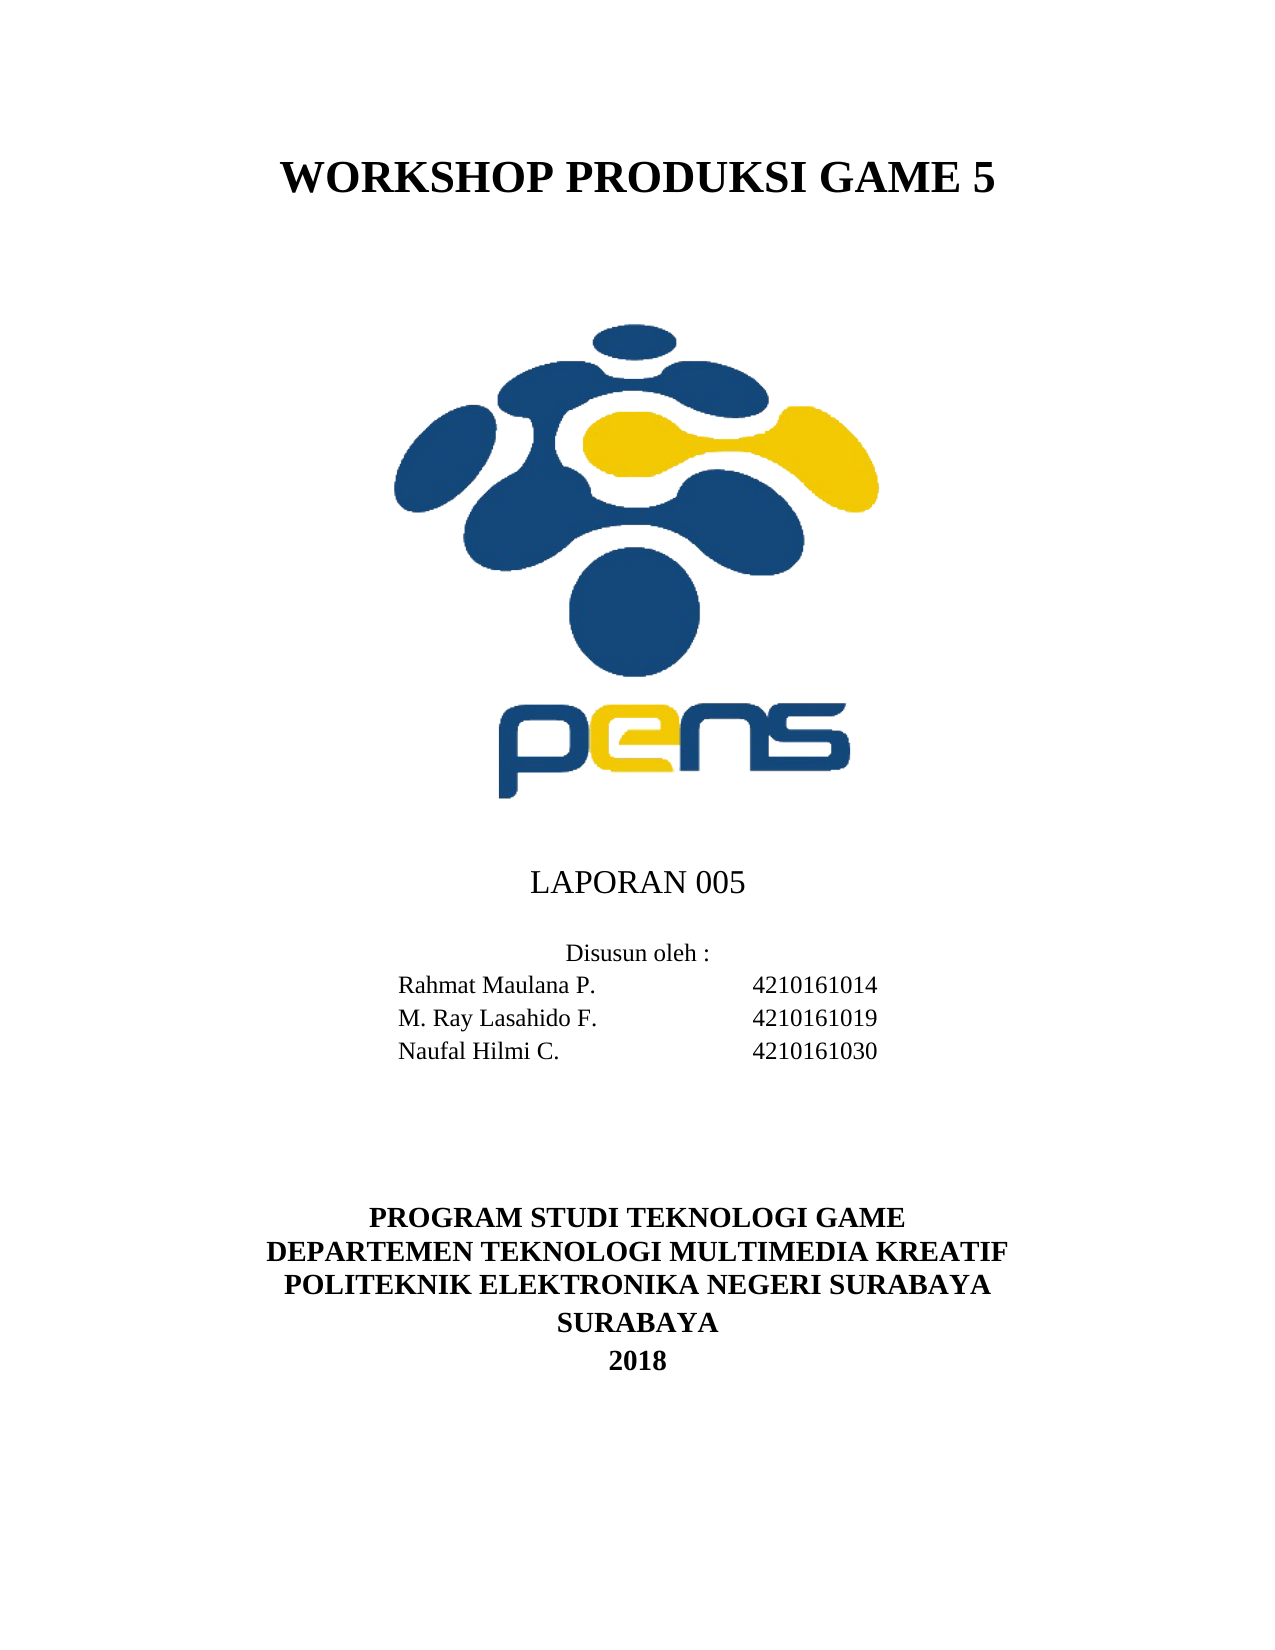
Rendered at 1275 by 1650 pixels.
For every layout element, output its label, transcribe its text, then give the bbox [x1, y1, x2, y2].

text DEPARTEMEN TEKNOLOGI MULTIMEDIA KREATIF [150, 1234, 1125, 1267]
text PROGRAM STUDI TEKNOLOGI GAME [150, 1200, 1125, 1234]
text LAPORAN 005 [150, 862, 1125, 901]
text WORKSHOP PRODUKSI GAME 5 [150, 150, 1125, 203]
text 2018 [150, 1343, 1125, 1376]
text Rahmat Maulana P. 4210161014 [150, 971, 1125, 999]
text Disusun oleh : [150, 938, 1125, 966]
list Ray Lasahido F. 4210161019 [150, 1003, 1125, 1032]
text POLITEKNIK ELEKTRONIKA NEGERI SURABAYA [150, 1267, 1125, 1301]
text Naufal Hilmi C. 4210161030 [150, 1036, 1125, 1065]
picture [368, 305, 907, 814]
text SURABAYA [150, 1305, 1125, 1338]
